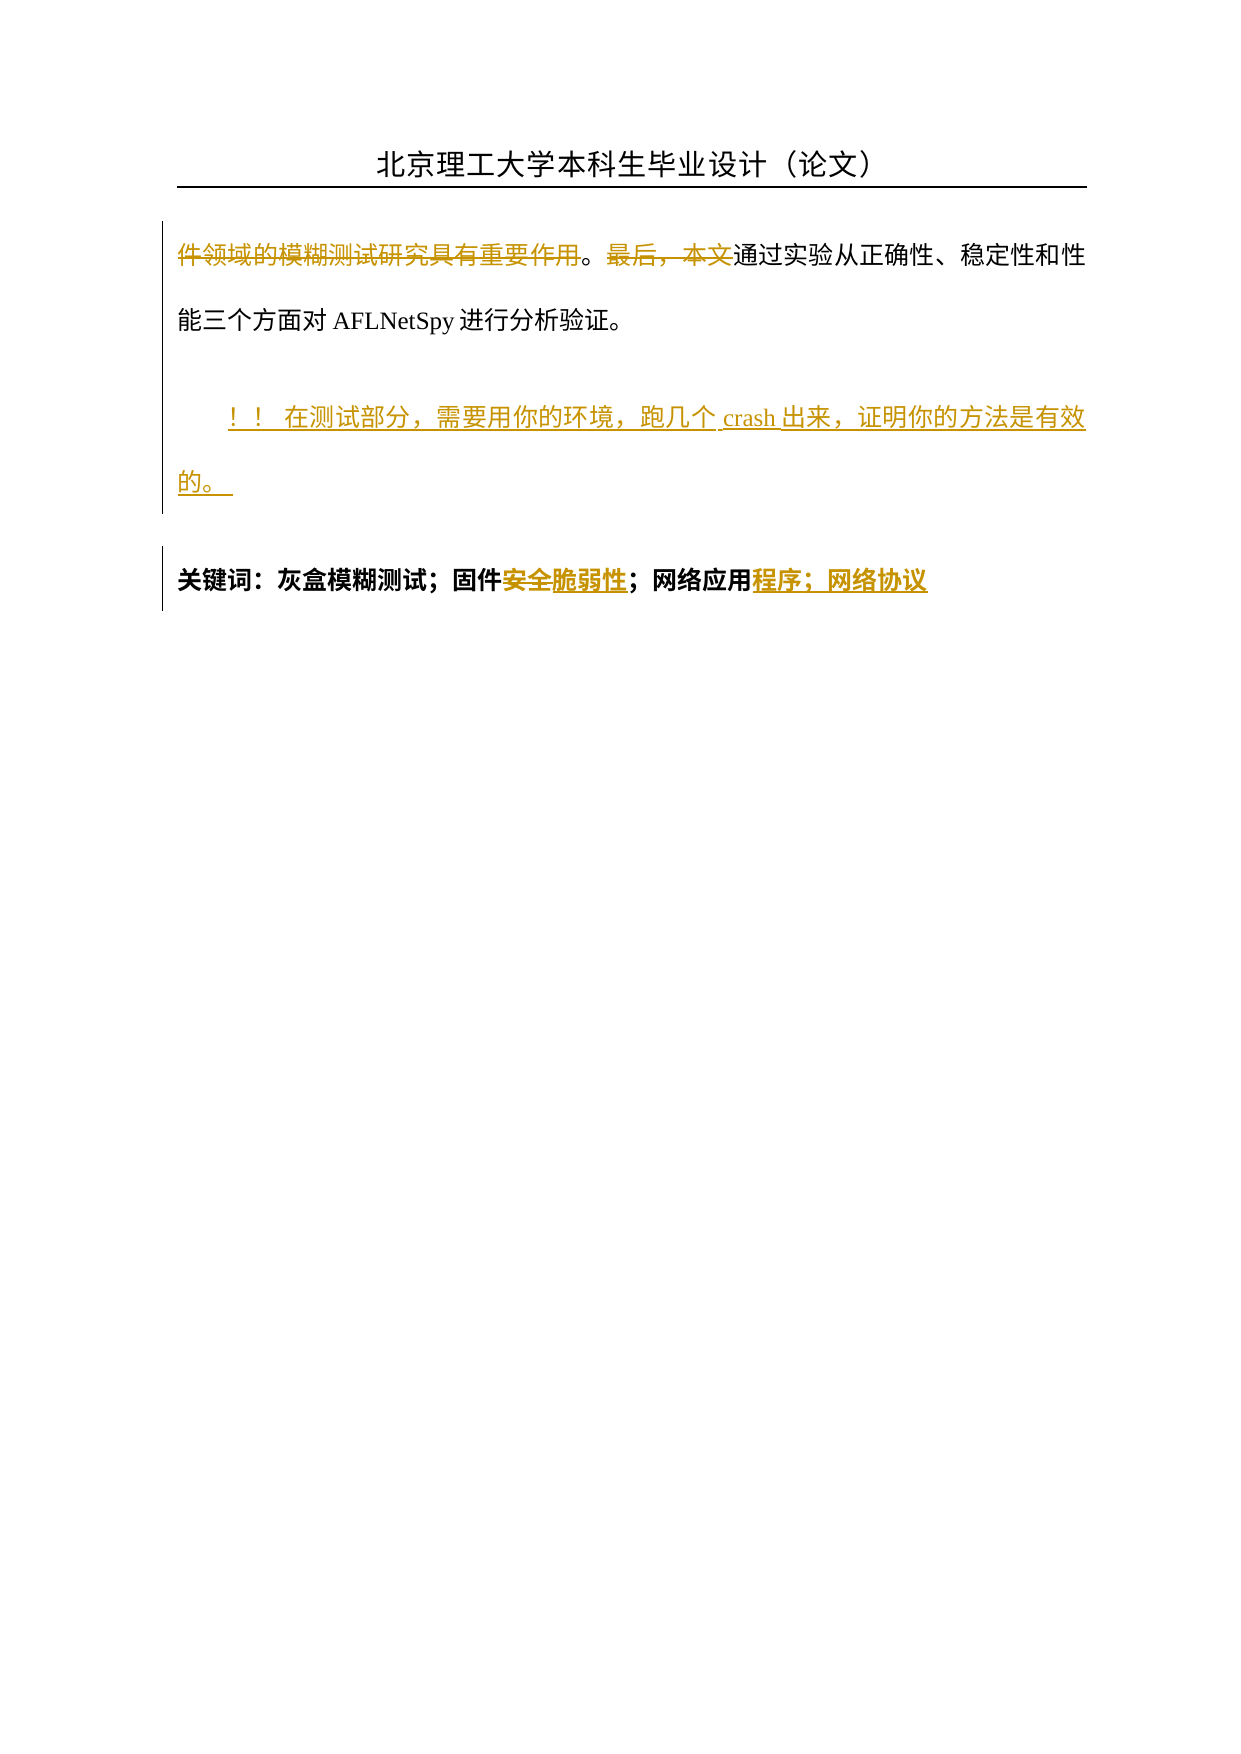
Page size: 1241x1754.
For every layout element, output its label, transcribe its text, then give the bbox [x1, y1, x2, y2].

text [177, 221, 1087, 351]
text 关键词：灰盒模糊测试；固件；网络应用 [177, 546, 1087, 611]
